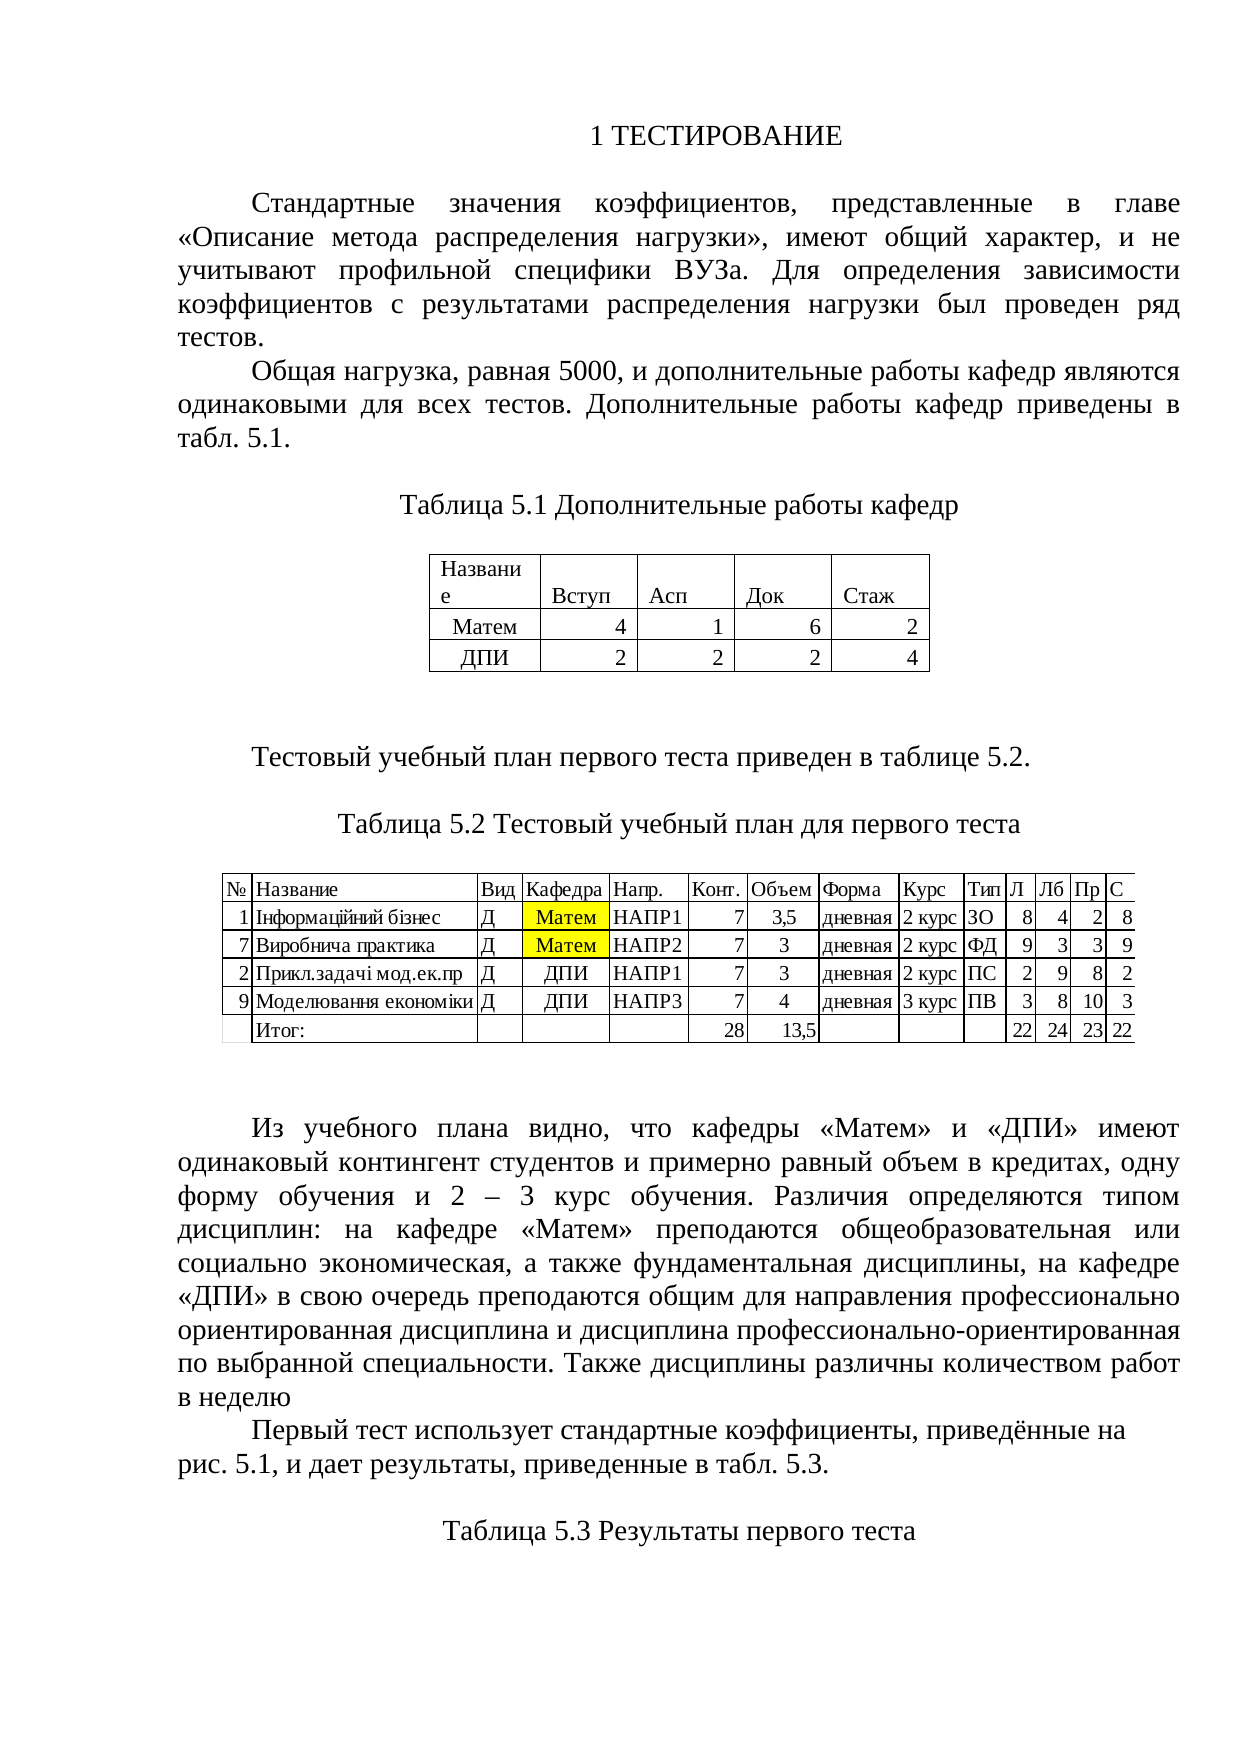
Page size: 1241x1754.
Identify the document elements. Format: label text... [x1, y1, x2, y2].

table_cell Матем [430, 609, 540, 639]
table_cell 2 [541, 640, 637, 671]
text Стандартные значения коэффициентов, представленные в главе «Описание метода распределения нагрузки», имеют общий характер, и не учитывают профильной специфики ВУЗа. Для определения зависимости коэффициентов с результатами распределения нагрузки был проведен ряд тестов. [177, 185, 1181, 353]
text Из учебного плана видно, что кафедры «Матем» и «ДПИ» имеют одинаковый контингент студентов и примерно равный объем в кредитах, одну форму обучения и 2 – 3 курс обучения. Различия определяются типом дисциплин: на кафедре «Матем» преподаются общеобразовательная или социально экономическая, а также фундаментальная дисциплины, на кафедре «ДПИ» в свою очередь преподаются общим для направления профессионально ориентированная дисциплина и дисциплина профессионально-ориентированная по выбранной специальности. Также дисциплины различны количеством работ в неделю [177, 1111, 1181, 1412]
table_header Стаж [832, 555, 929, 608]
table_cell ДПИ [430, 640, 540, 671]
table_cell 1 [638, 609, 734, 639]
table_header Вступ [541, 555, 637, 608]
text 1 ТЕСТИРОВАНИЕ [177, 118, 1181, 152]
table_cell 2 [638, 640, 734, 671]
text Первый тест использует стандартные коэффициенты, приведённые на рис. 5.1, и дает результаты, приведенные в табл. 5.3. [177, 1412, 1181, 1479]
table_cell 2 [735, 640, 831, 671]
table_cell 4 [541, 609, 637, 639]
text Таблица 5.2 Тестовый учебный план для первого теста [177, 806, 1181, 839]
table_header Док [735, 555, 831, 608]
table_cell 2 [832, 609, 929, 639]
text Общая нагрузка, равная 5000, и дополнительные работы кафедр являются одинаковыми для всех тестов. Дополнительные работы кафедр приведены в табл. 5.1. [177, 353, 1181, 453]
text Таблица 5.3 Результаты первого теста [177, 1513, 1181, 1547]
table_cell 6 [735, 609, 831, 639]
text Таблица 5.1 Дополнительные работы кафедр [177, 487, 1181, 521]
table_cell 4 [832, 640, 929, 671]
table_header Асп [638, 555, 734, 608]
table_header Название [430, 555, 540, 608]
text Тестовый учебный план первого теста приведен в таблице 5.2. [177, 739, 1181, 772]
